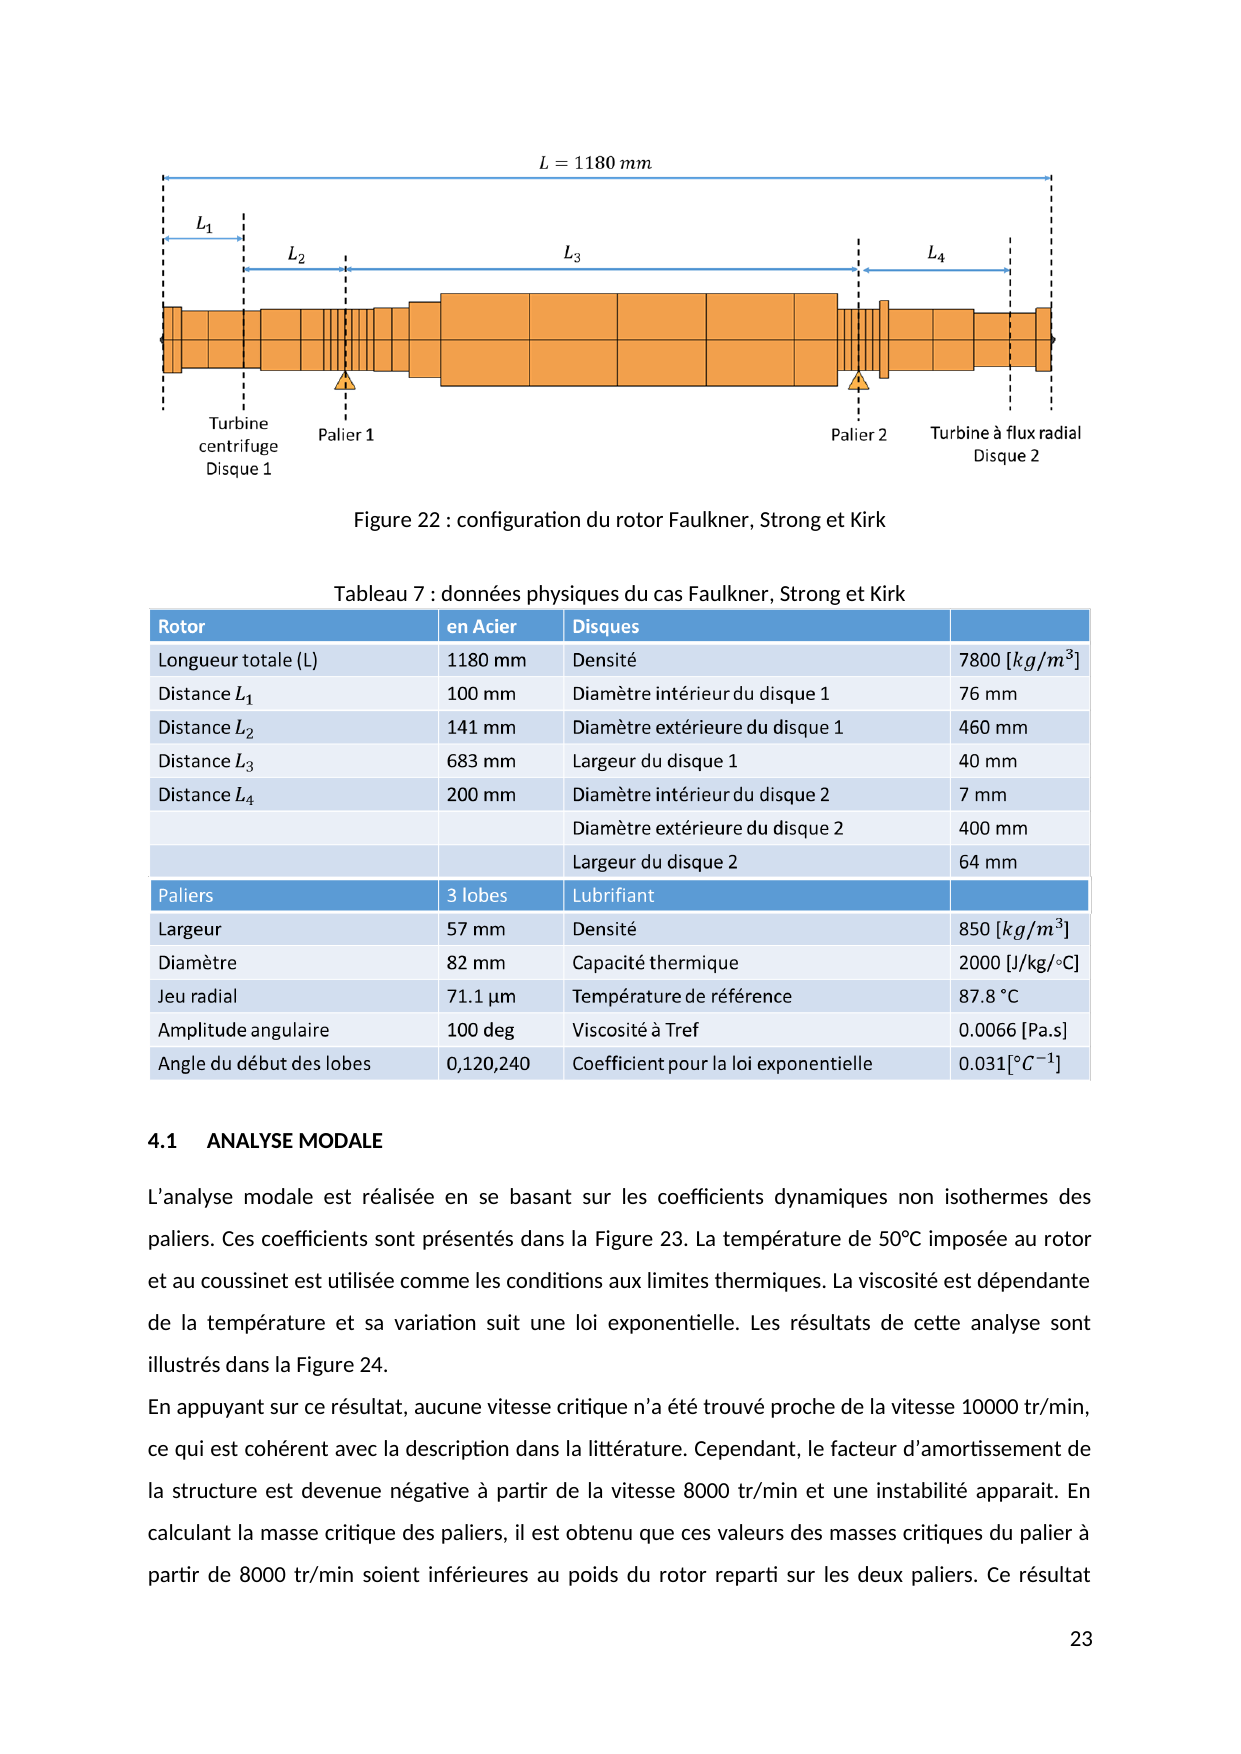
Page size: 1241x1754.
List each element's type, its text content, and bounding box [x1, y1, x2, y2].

picture [147, 147, 1093, 491]
picture [147, 607, 1093, 1088]
text L’analyse modale est réalisée en se basant sur les coefficients dynamiques non isothermes des paliers. Ces coefficients sont présentés dans la Figure 23. La température de 50°C imposée au rotor et au coussinet est utilisée comme les conditions aux limites thermiques. La viscosité est dépendante de la température et sa variation suit une loi exponentielle. Les résultats de cette analyse sont illustrés dans la Figure 24. [148, 1182, 1093, 1378]
text Tableau 7 : données physiques du cas Faulkner, Strong et Kirk [148, 579, 1093, 607]
subtitle Analyse modale [148, 1126, 1093, 1154]
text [148, 1392, 1093, 1588]
text Figure 22 : configuration du rotor Faulkner, Strong et Kirk [148, 505, 1093, 533]
